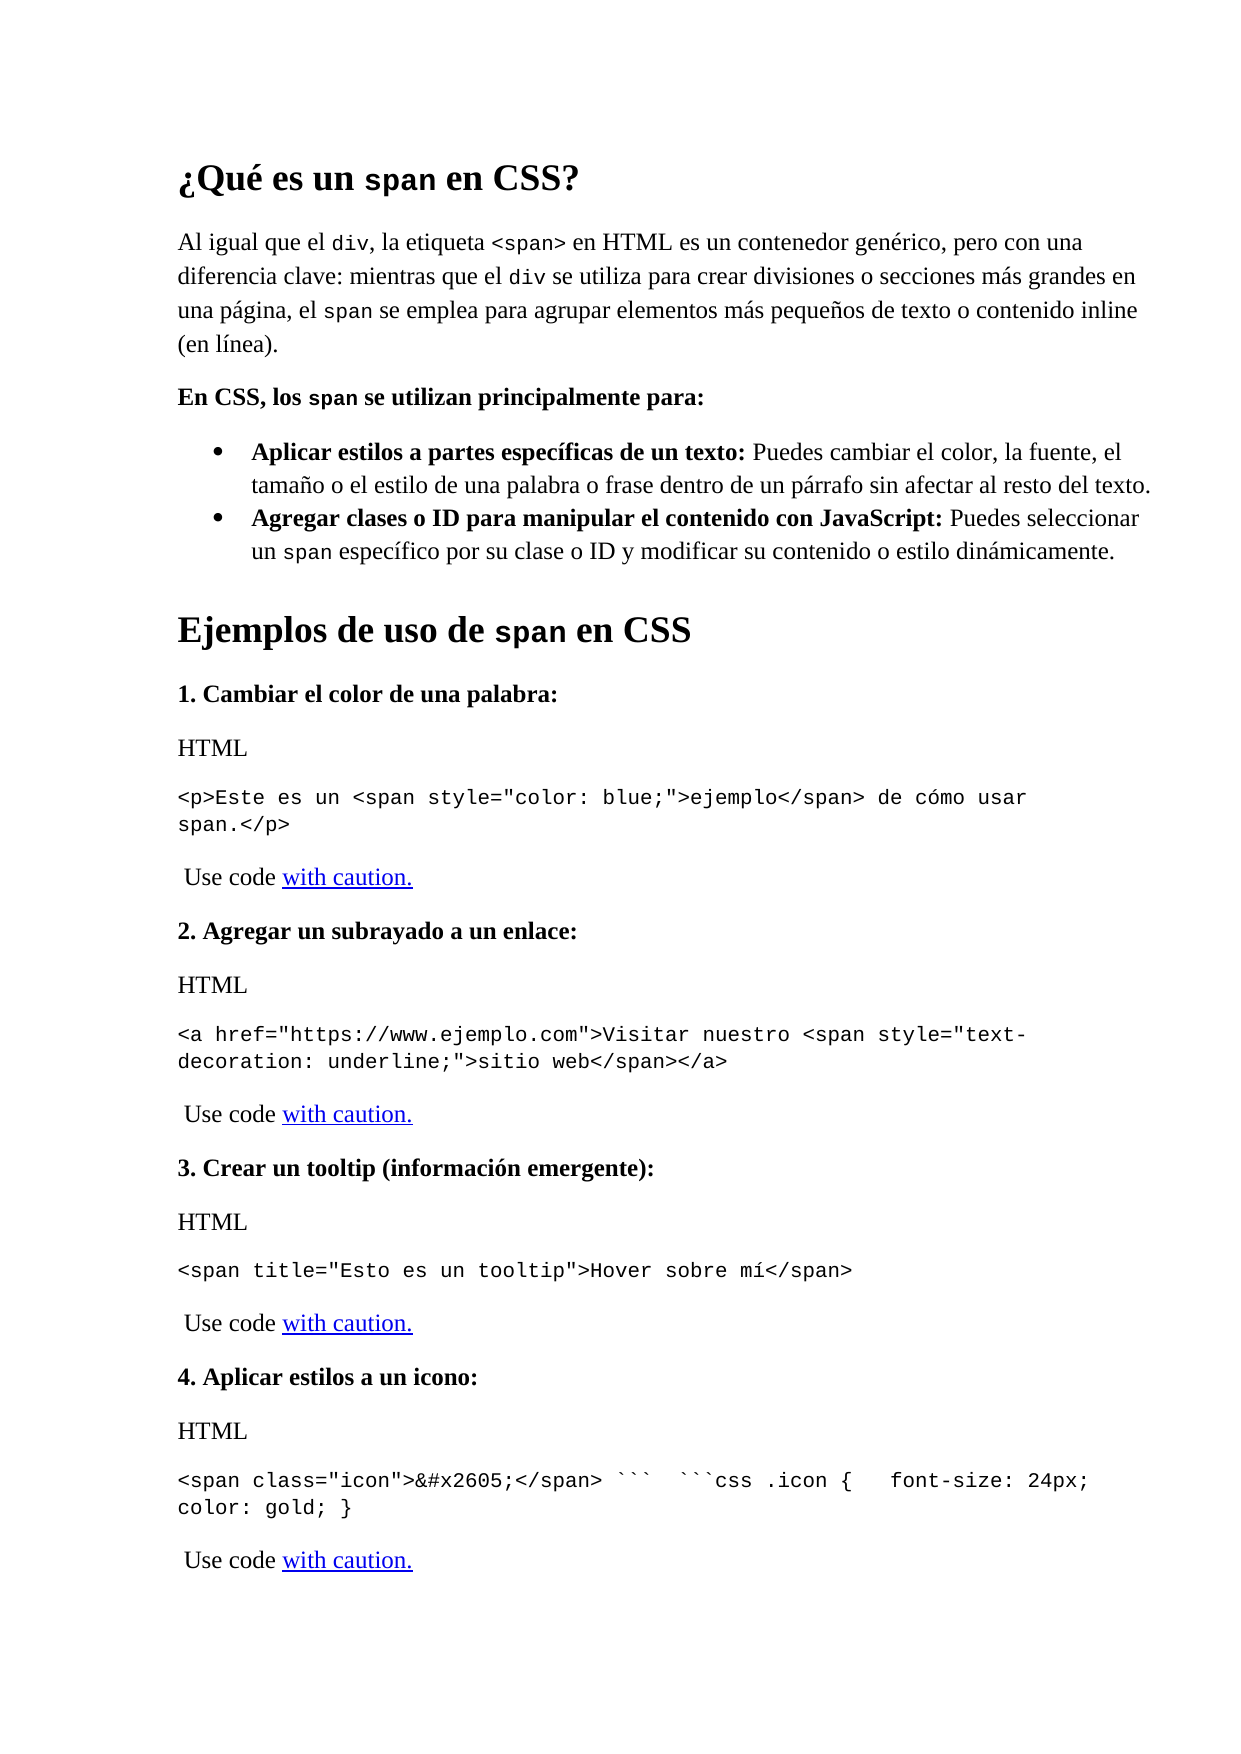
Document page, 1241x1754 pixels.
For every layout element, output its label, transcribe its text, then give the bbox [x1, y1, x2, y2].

text Use code with caution. [177, 1099, 1152, 1128]
text Use code with caution. [177, 862, 1152, 891]
list Aplicar estilos a partes específicas de un texto: Puedes cambiar el color, la fuente, el tamaño o el estilo de una palabra o frase dentro de un párrafo sin afectar al resto del texto. [213, 437, 1152, 499]
text HTML [177, 1416, 1152, 1445]
text Use code with caution. [177, 1545, 1152, 1574]
text Al igual que el div, la etiqueta <span> en HTML es un contenedor genérico, pero con una diferencia clave: mientras que el div se utiliza para crear divisiones o secciones más grandes en una página, el span se emplea para agrupar elementos más pequeños de texto o contenido inline (en línea). [177, 227, 1152, 357]
text <span class="icon">&#x2605;</span> ``` ```css .icon { font-size: 24px; color: gold; } [177, 1470, 1152, 1521]
text HTML [177, 970, 1152, 999]
text 3. Crear un tooltip (información emergente): [177, 1153, 1152, 1182]
text 4. Aplicar estilos a un icono: [177, 1362, 1152, 1391]
text En CSS, los span se utilizan principalmente para: [177, 382, 1152, 412]
text <span title="Esto es un tooltip">Hover sobre mí</span> [177, 1261, 1152, 1284]
text Use code with caution. [177, 1308, 1152, 1337]
subtitle Ejemplos de uso de span en CSS [177, 608, 1152, 652]
text 1. Cambiar el color de una palabra: [177, 679, 1152, 708]
text <a href="https://www.ejemplo.com">Visitar nuestro <span style="text-decoration: underline;">sitio web</span></a> [177, 1024, 1152, 1074]
text HTML [177, 733, 1152, 762]
text 2. Agregar un subrayado a un enlace: [177, 916, 1152, 945]
list Agregar clases o ID para manipular el contenido con JavaScript: Puedes seleccionar un span específico por su clase o ID y modificar su contenido o estilo dinámicamente. [213, 503, 1152, 566]
text <p>Este es un <span style="color: blue;">ejemplo</span> de cómo usar span.</p> [177, 787, 1152, 838]
subtitle ¿Qué es un span en CSS? [177, 156, 1152, 200]
text HTML [177, 1207, 1152, 1235]
